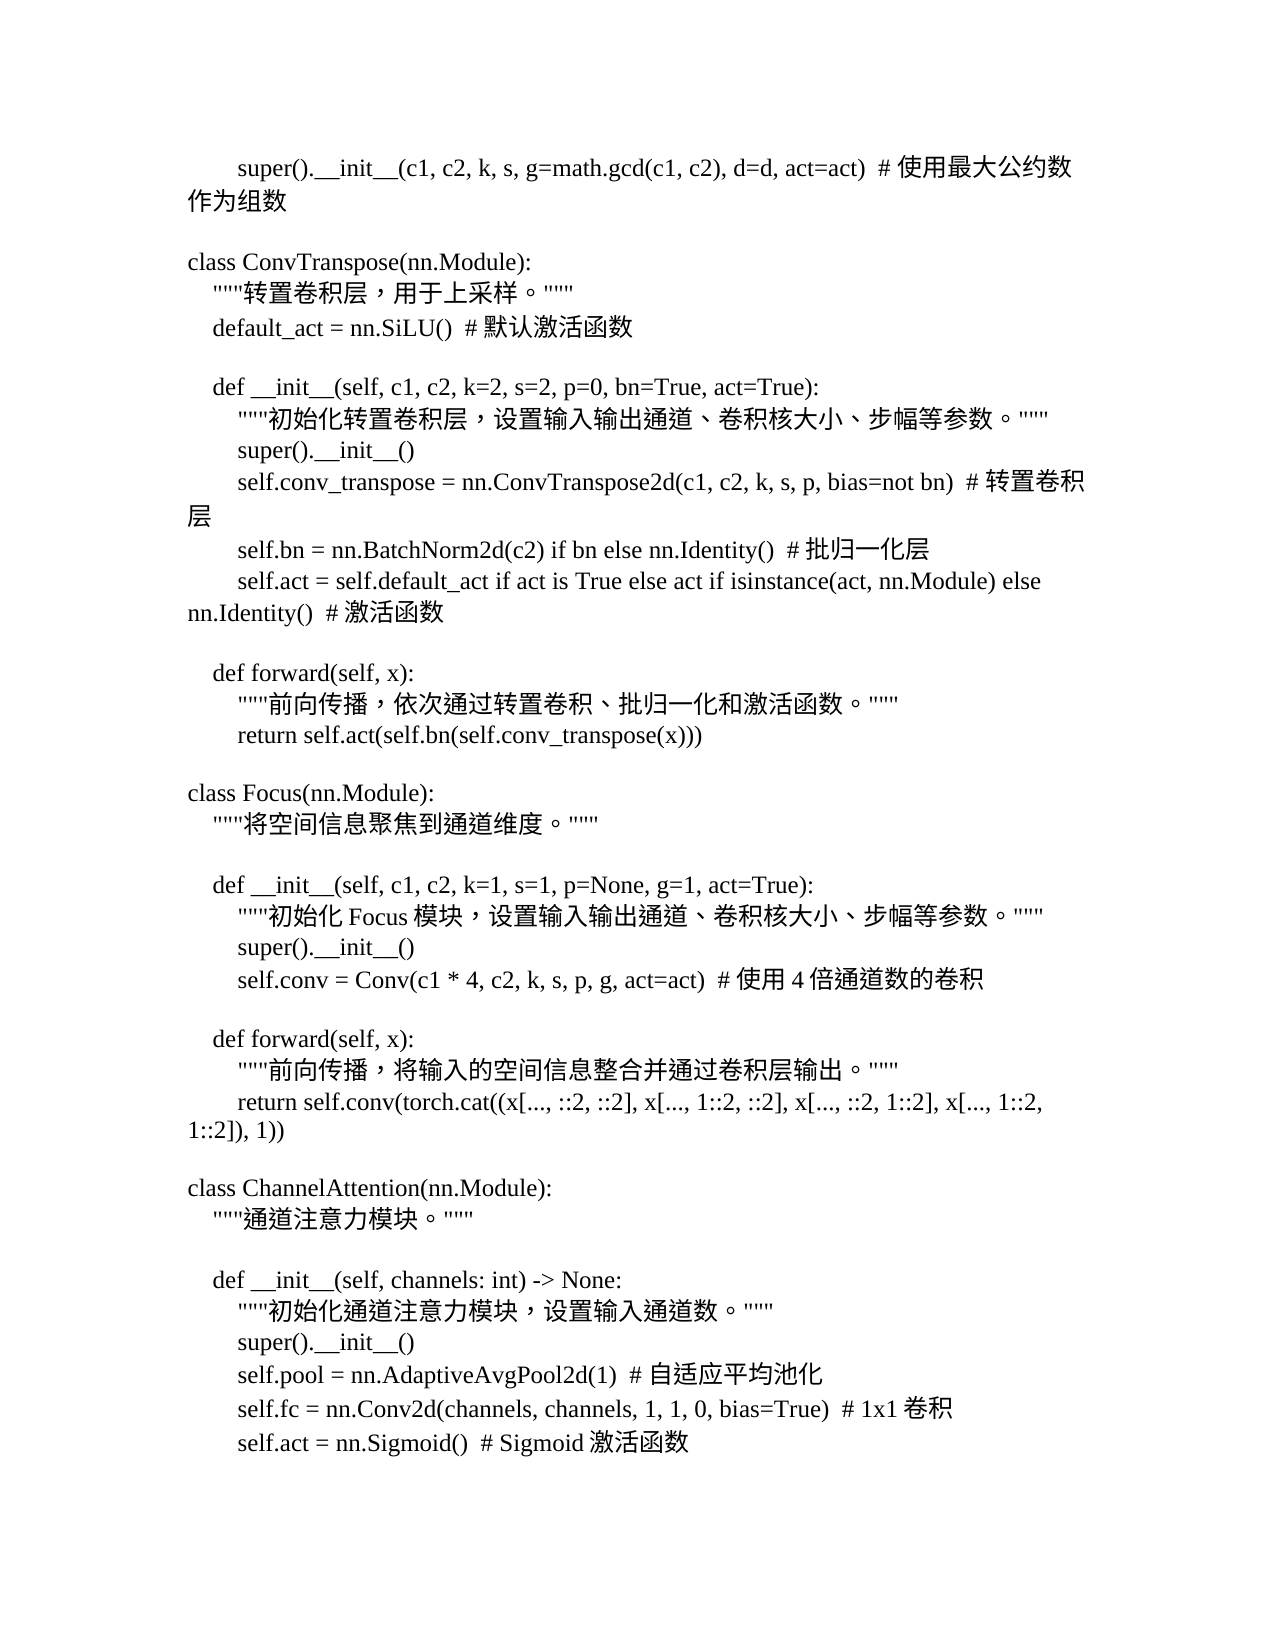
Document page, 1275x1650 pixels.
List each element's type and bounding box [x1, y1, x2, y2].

text [187, 150, 1087, 1487]
